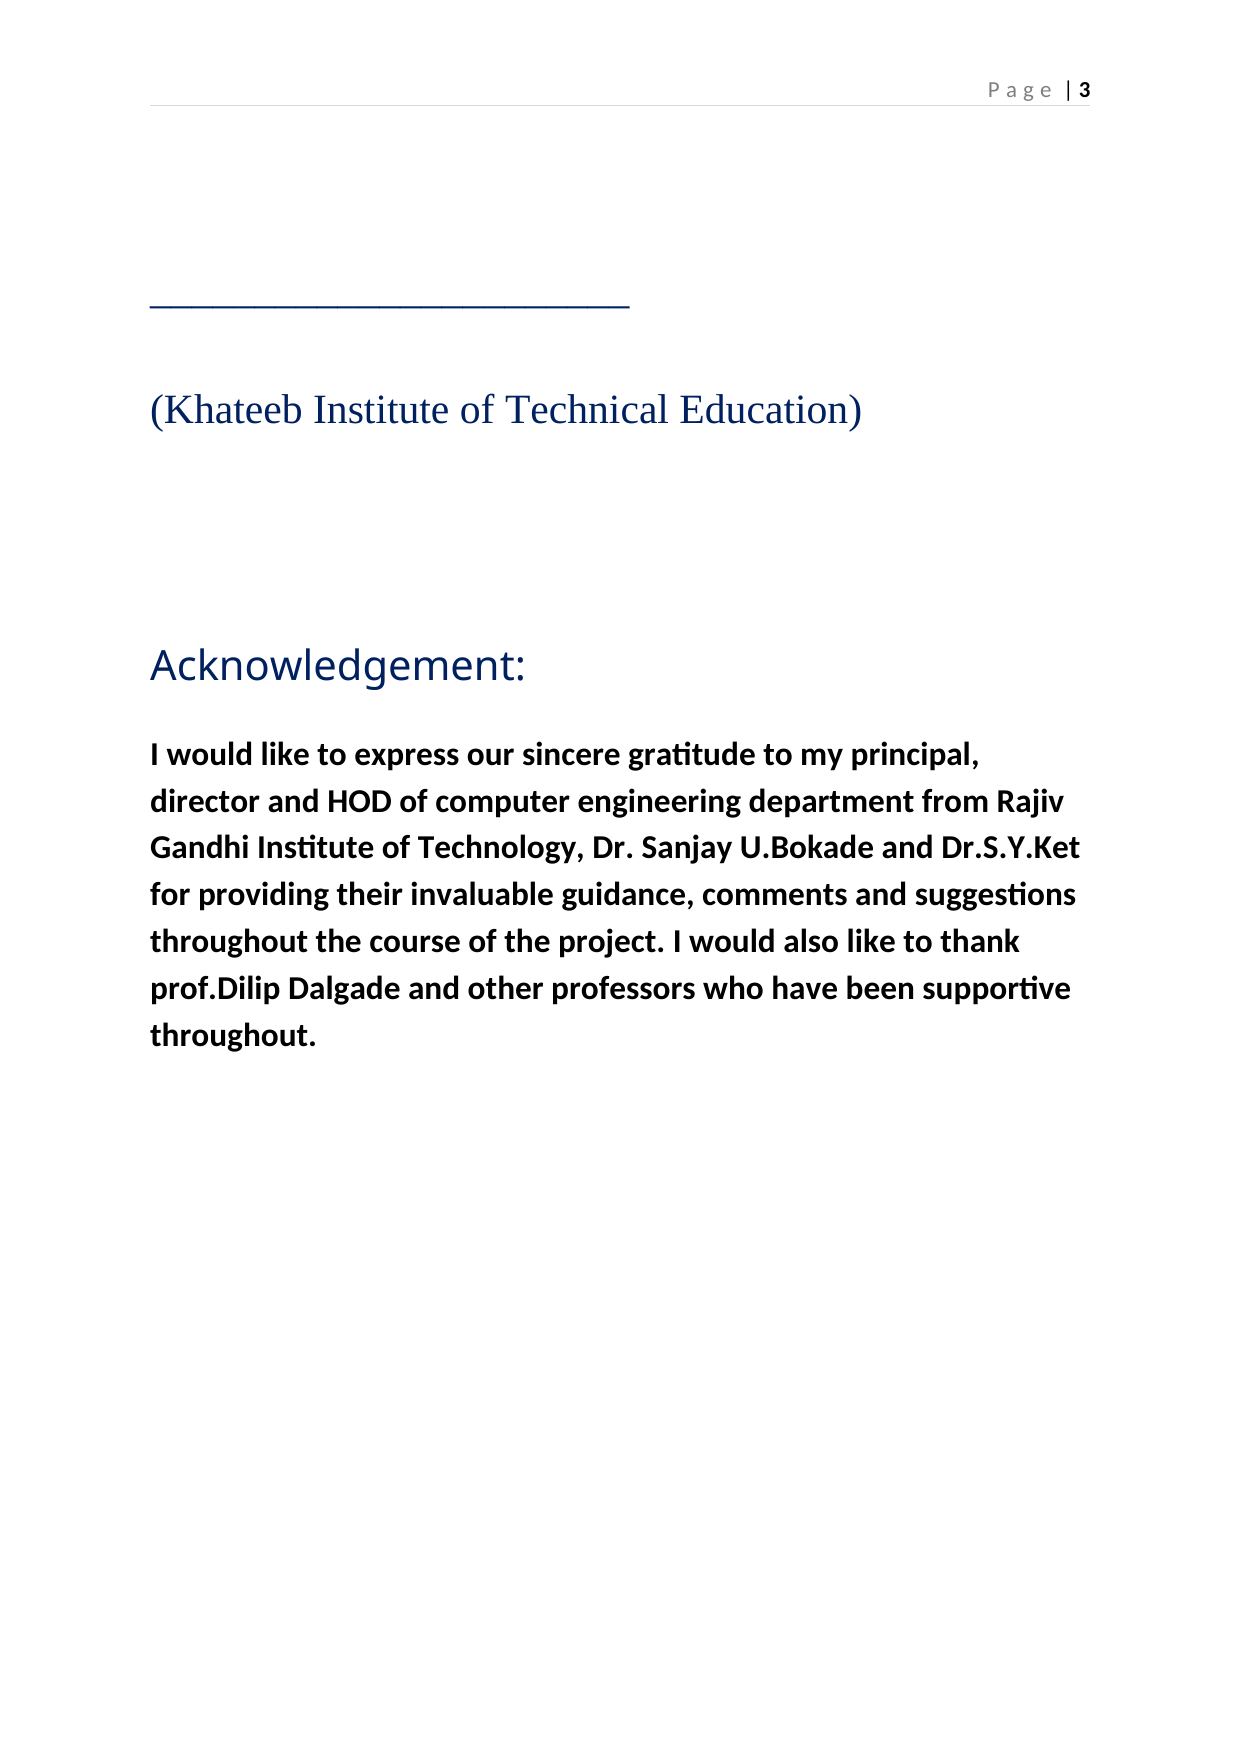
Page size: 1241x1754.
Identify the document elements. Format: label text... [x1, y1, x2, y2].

text Acknowledgement: [150, 636, 1090, 692]
text _______________________ [150, 264, 1090, 312]
text (Khateeb Institute of Technical Education) [150, 385, 1090, 433]
text I would like to express our sincere gratitude to my principal, director and HOD of computer engineering department from Rajiv Gandhi Institute of Technology, Dr. Sanjay U.Bokade and Dr.S.Y.Ket for providing their invaluable guidance, comments and suggestions throughout the course of the project. I would also like to thank prof.Dilip Dalgade and other professors who have been supportive throughout. [150, 733, 1090, 1054]
